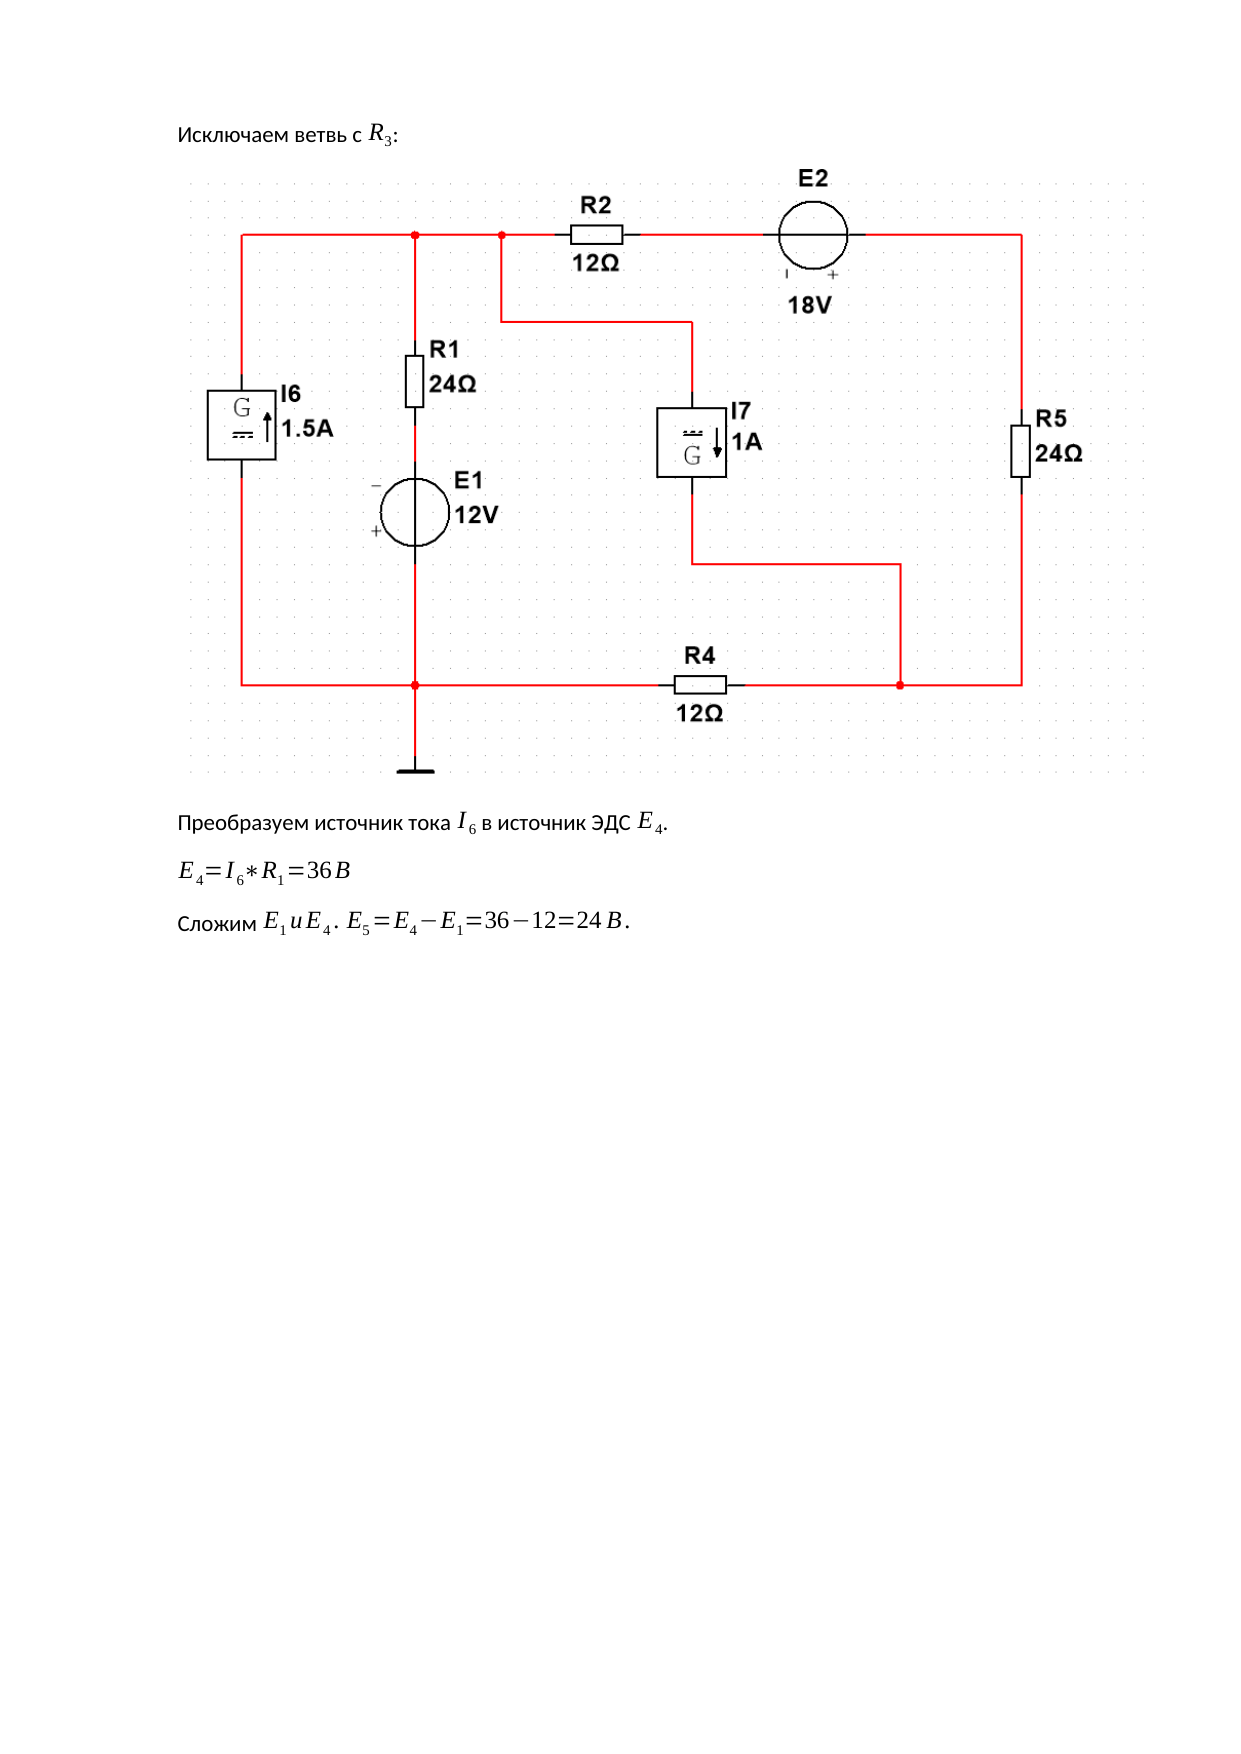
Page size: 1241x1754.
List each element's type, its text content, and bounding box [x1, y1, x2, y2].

text Преобразуем источник тока в источник ЭДС . [177, 807, 1152, 838]
text Сложим [177, 907, 1152, 938]
picture [177, 168, 1152, 788]
text Исключаем ветвь с : [177, 118, 1152, 149]
